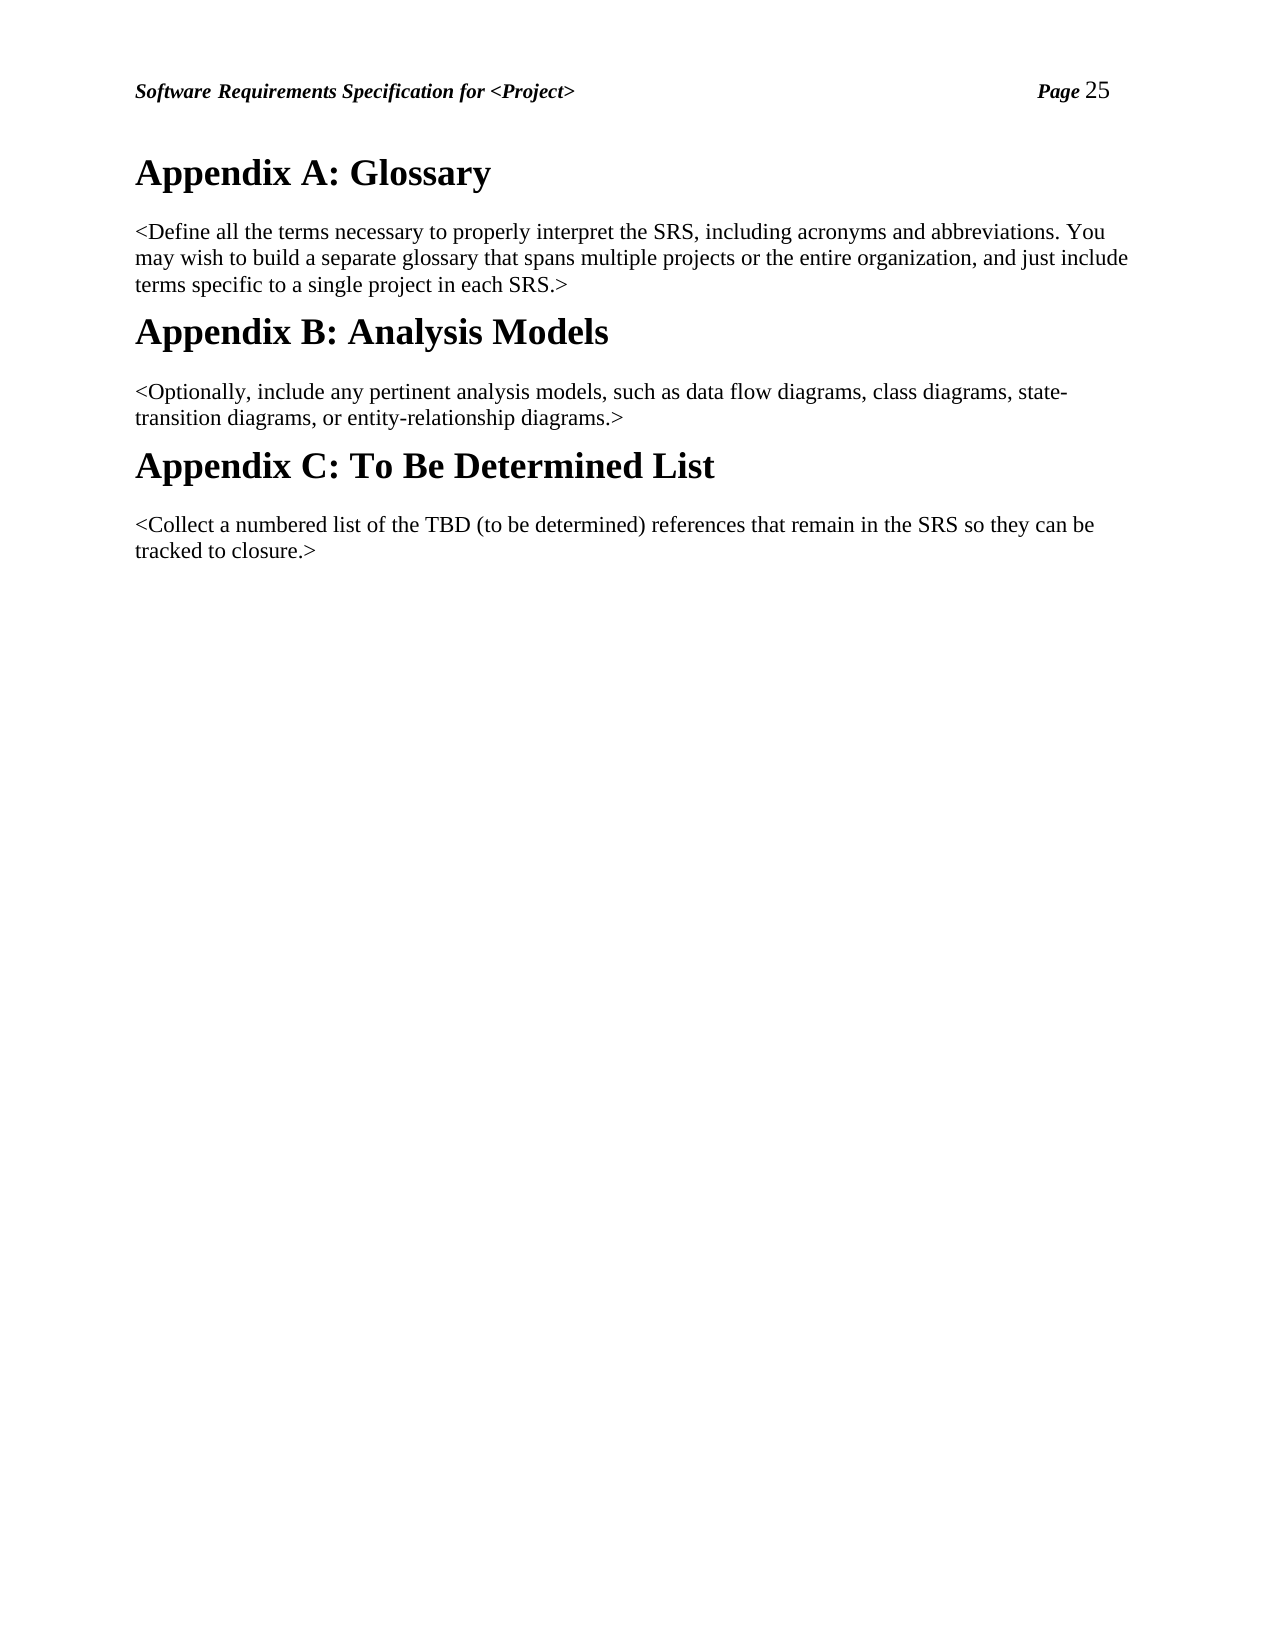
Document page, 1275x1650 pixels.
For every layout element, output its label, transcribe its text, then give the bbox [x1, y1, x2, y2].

text <Optionally, include any pertinent analysis models, such as data flow diagrams, class diagrams, state-transition diagrams, or entity-relationship diagrams.> [135, 378, 1140, 431]
text Appendix B: Analysis Models [135, 310, 1140, 353]
text Appendix A: Glossary [135, 150, 1140, 193]
text <Collect a numbered list of the TBD (to be determined) references that remain in the SRS so they can be tracked to closure.> [135, 511, 1140, 564]
text <Define all the terms necessary to properly interpret the SRS, including acronyms and abbreviations. You may wish to build a separate glossary that spans multiple projects or the entire organization, and just include terms specific to a single project in each SRS.> [135, 218, 1140, 297]
text Appendix C: To Be Determined List [135, 443, 1140, 486]
